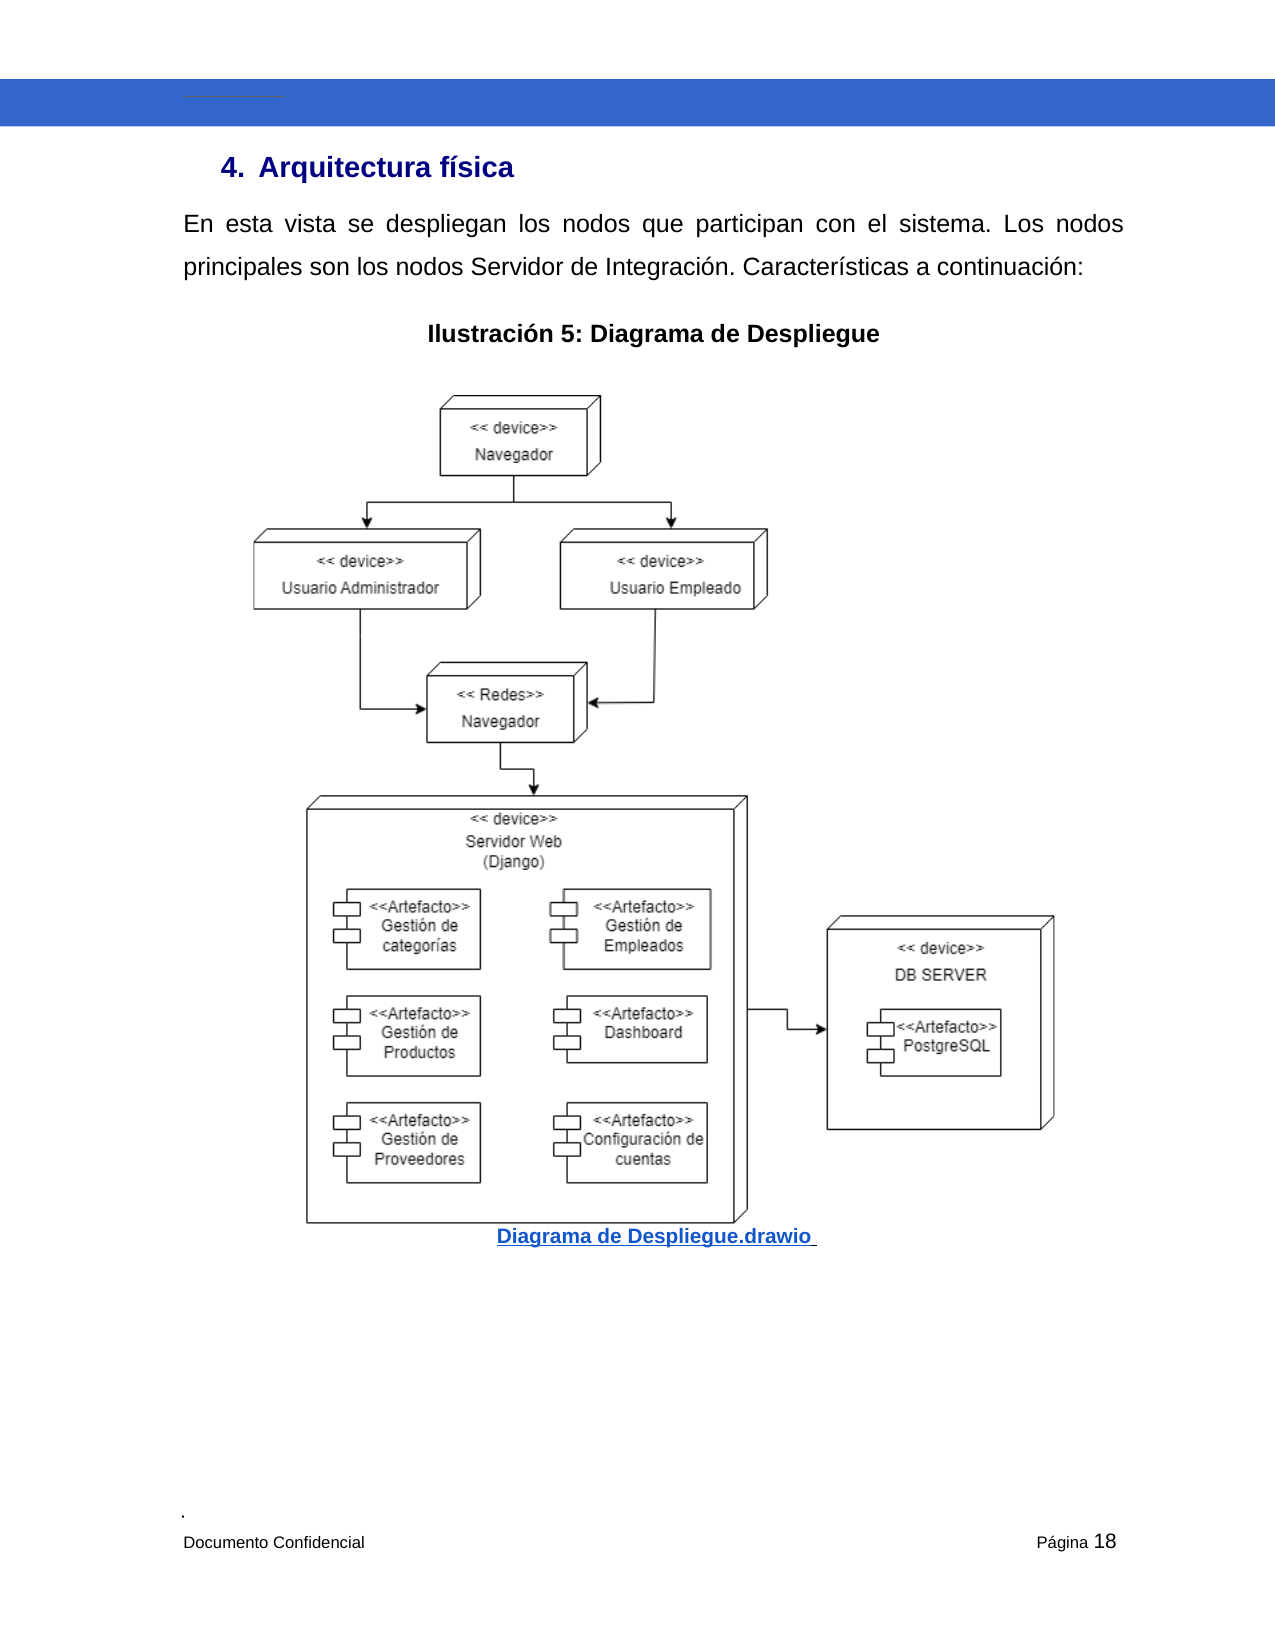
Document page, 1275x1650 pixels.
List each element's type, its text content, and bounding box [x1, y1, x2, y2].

picture [253, 395, 1055, 1225]
text Ilustración 5: Diagrama de Despliegue [183, 319, 1125, 347]
list Arquitectura física [221, 150, 1125, 183]
text Diagrama de Despliegue.drawio [183, 1224, 1125, 1248]
text En esta vista se despliegan los nodos que participan con el sistema. Los nodos principales son los nodos Servidor de Integración. Características a continuación: [183, 208, 1125, 280]
